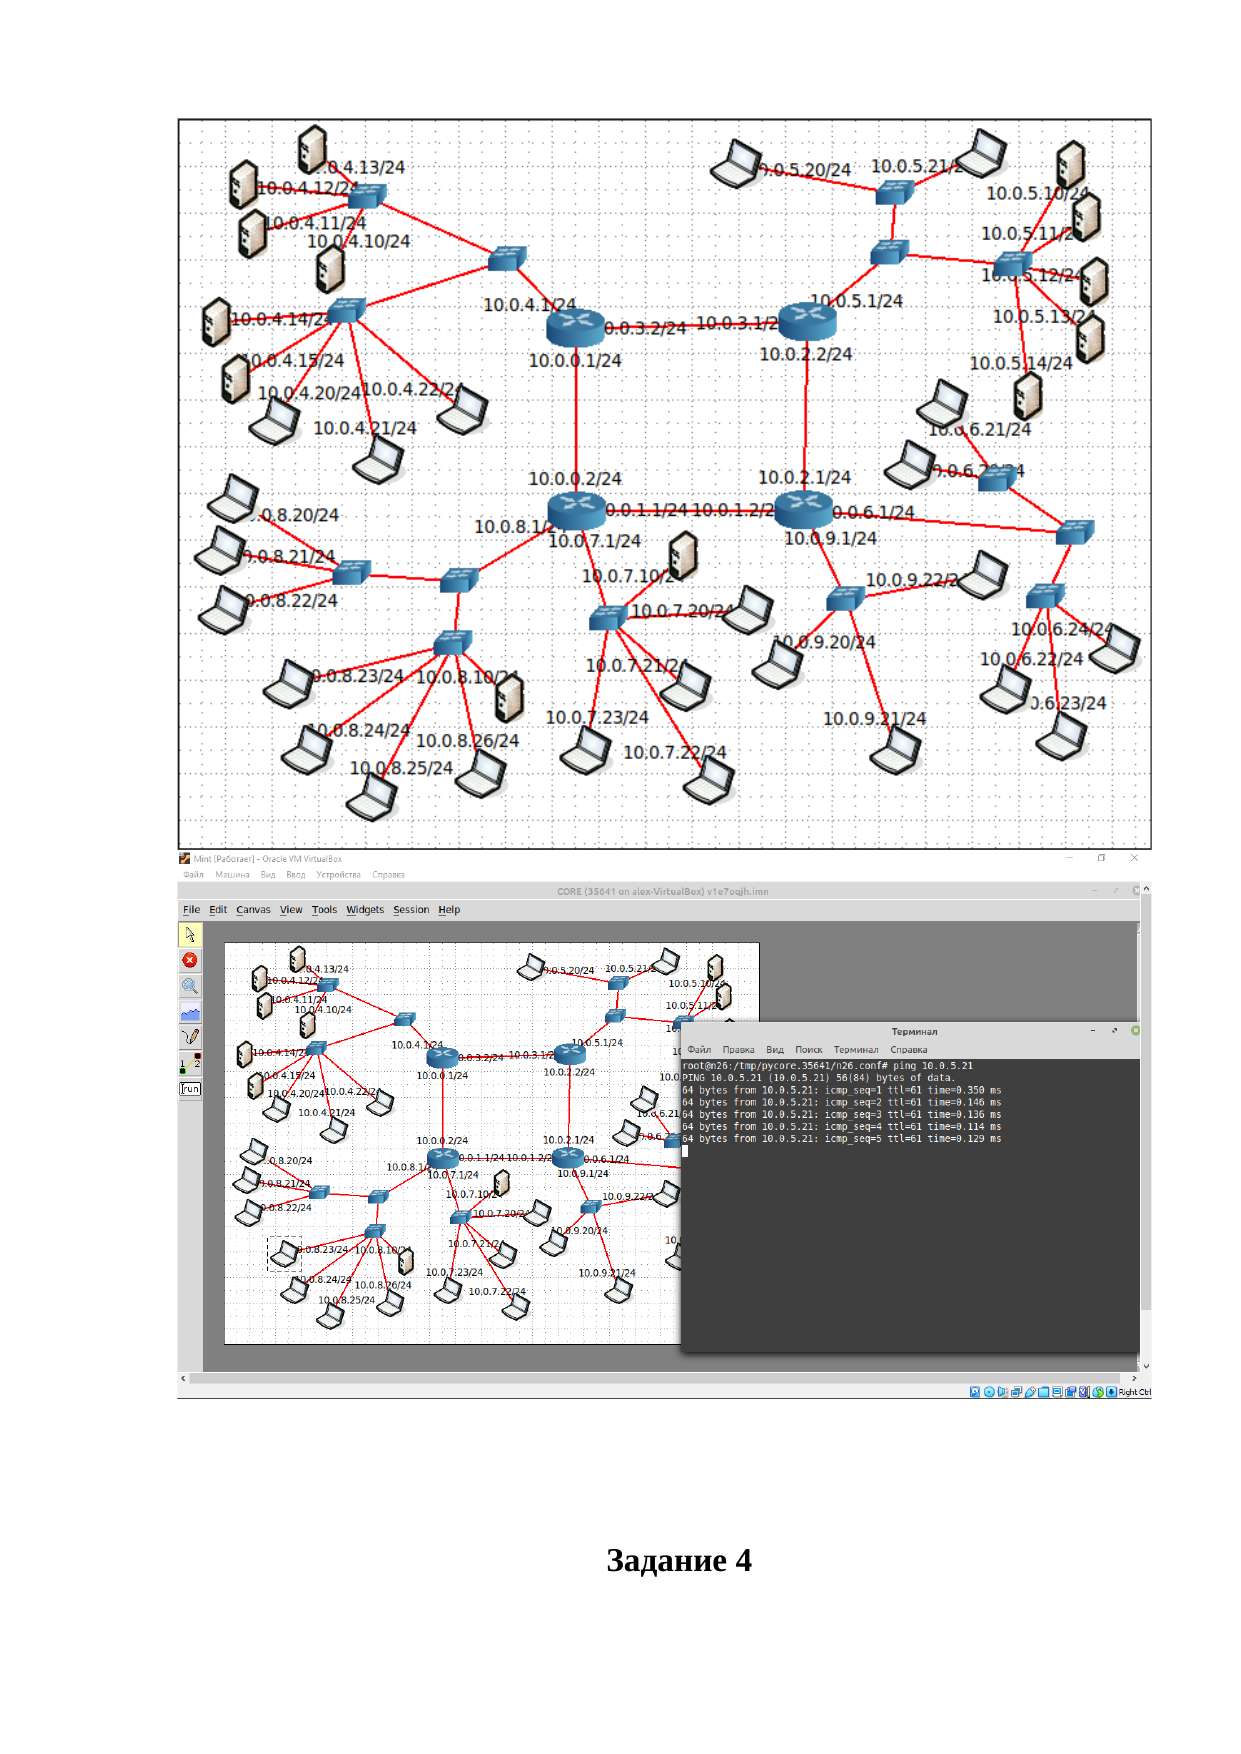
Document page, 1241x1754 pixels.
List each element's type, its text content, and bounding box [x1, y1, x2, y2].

picture [177, 118, 1152, 1399]
text Задание 4 [177, 1540, 1181, 1578]
